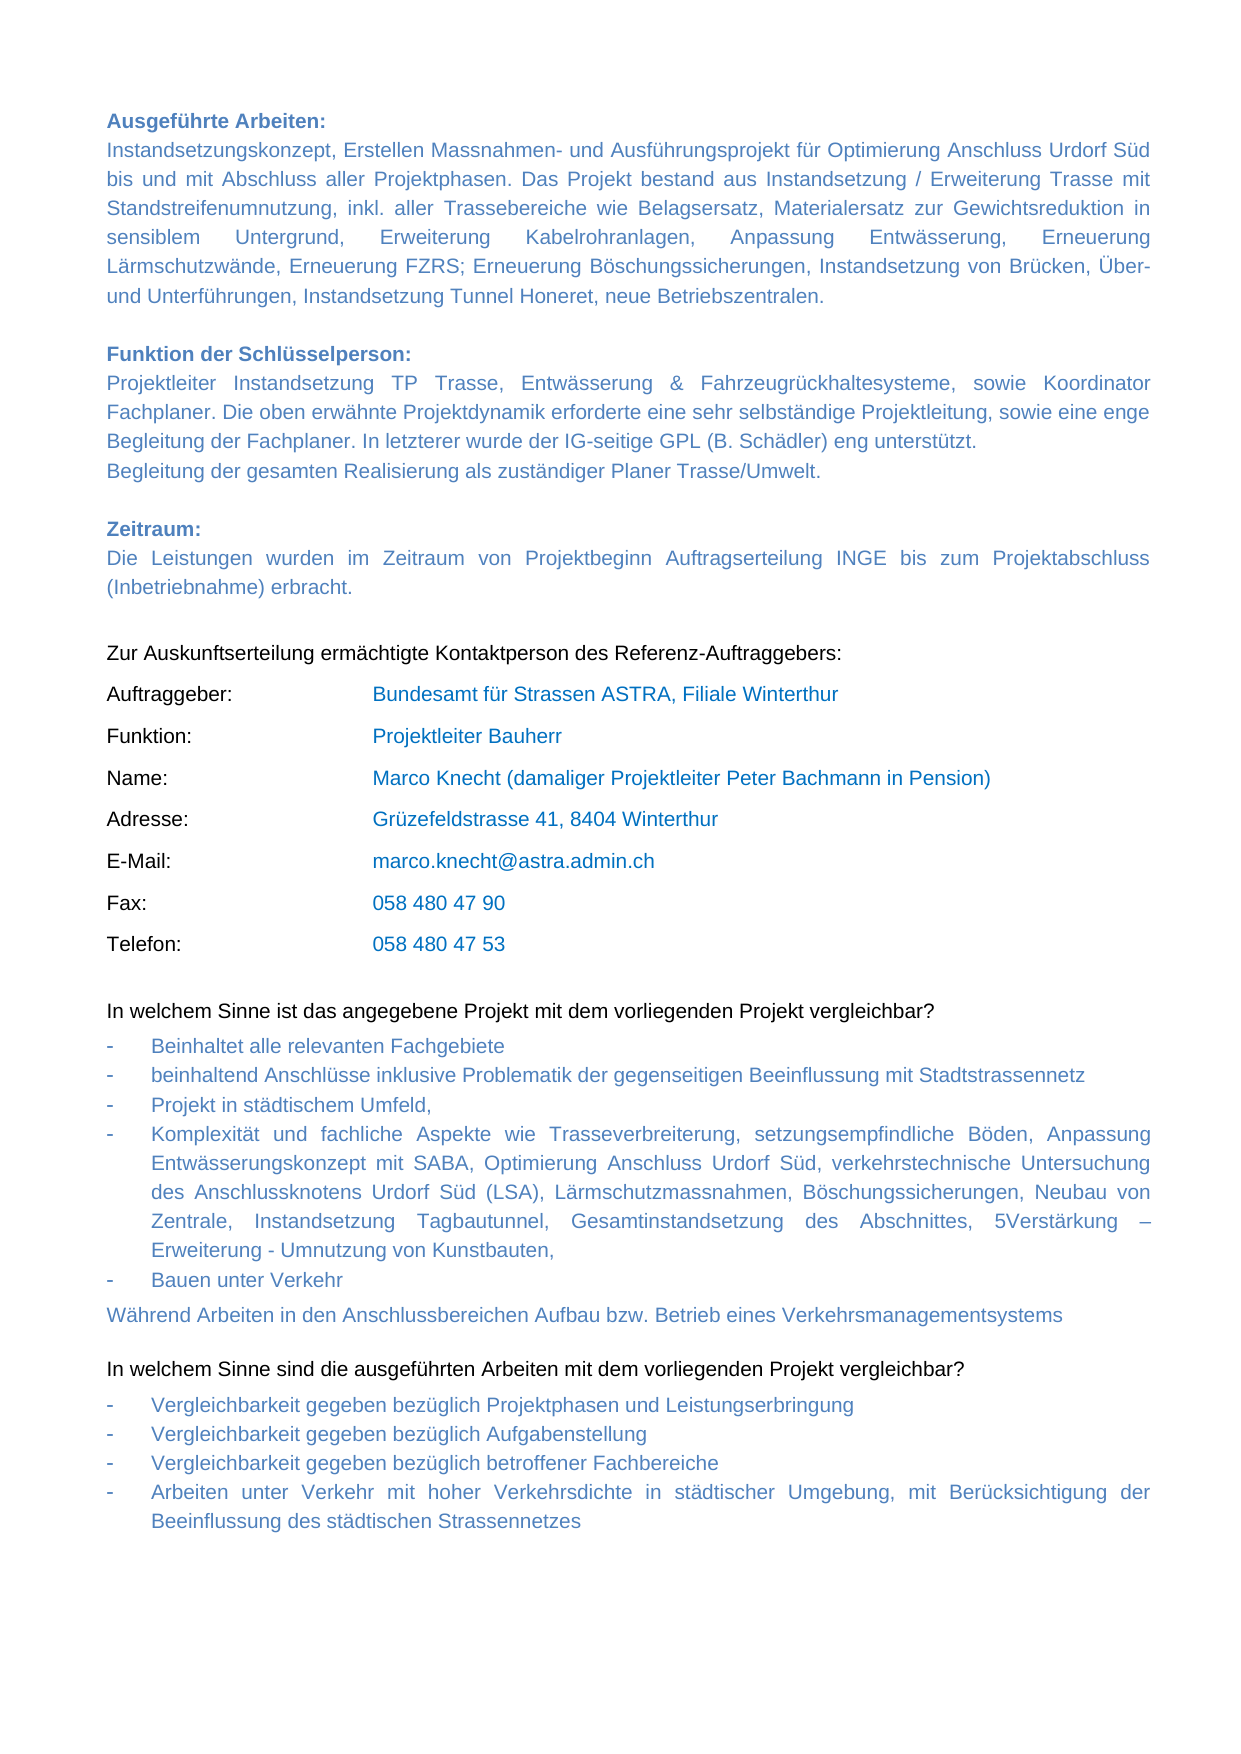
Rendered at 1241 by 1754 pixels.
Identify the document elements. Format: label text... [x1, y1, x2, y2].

text E-Mail: marco.knecht@astra.admin.ch [106, 845, 1152, 874]
text Zur Auskunftserteilung ermächtigte Kontaktperson des Referenz-Auftraggebers: [106, 637, 1152, 666]
list Bauen unter Verkehr [106, 1264, 1152, 1293]
list Komplexität und fachliche Aspekte wie Trasseverbreiterung, setzungsempfindliche Böden, Anpassung Entwässerungskonzept mit SABA, Optimierung Anschluss Urdorf Süd, verkehrstechnische Untersuchung des Anschlussknotens Urdorf Süd (LSA), Lärmschutzmassnahmen, Böschungssicherungen, Neubau von Zentrale, Instandsetzung Tagbautunnel, Gesamtinstandsetzung des Abschnittes, 5Verstärkung – Erweiterung - Umnutzung von Kunstbauten, [106, 1118, 1152, 1264]
text Adresse: Grüzefeldstrasse 41, 8404 Winterthur [106, 803, 1152, 832]
text Ausgeführte Arbeiten: [106, 103, 1152, 132]
list Projekt in städtischem Umfeld, [106, 1089, 1152, 1118]
text Funktion der Schlüsselperson: [106, 337, 1152, 366]
text Auftraggeber: Bundesamt für Strassen ASTRA, Filiale Winterthur [106, 678, 1152, 707]
text Während Arbeiten in den Anschlussbereichen Aufbau bzw. Betrieb eines Verkehrsmanagementsystems [106, 1299, 1152, 1328]
list Vergleichbarkeit gegeben bezüglich betroffener Fachbereiche [106, 1447, 1152, 1476]
list Beinhaltet alle relevanten Fachgebiete [106, 1030, 1152, 1059]
list Vergleichbarkeit gegeben bezüglich Aufgabenstellung [106, 1418, 1152, 1447]
text In welchem Sinne ist das angegebene Projekt mit dem vorliegenden Projekt vergleichbar? [106, 995, 1152, 1024]
list beinhaltend Anschlüsse inklusive Problematik der gegenseitigen Beeinflussung mit Stadtstrassennetz [106, 1059, 1152, 1089]
text Zeitraum: [106, 512, 1152, 541]
text Instandsetzungskonzept, Erstellen Massnahmen- und Ausführungsprojekt für Optimierung Anschluss Urdorf Süd bis und mit Abschluss aller Projektphasen. Das Projekt bestand aus Instandsetzung / Erweiterung Trasse mit Standstreifenumnutzung, inkl. aller Trassebereiche wie Belagsersatz, Materialersatz zur Gewichtsreduktion in sensiblem Untergrund, Erweiterung Kabelrohranlagen, Anpassung Entwässerung, Erneuerung Lärmschutzwände, Erneuerung FZRS; Erneuerung Böschungssicherungen, Instandsetzung von Brücken, Über- und Unterführungen, Instandsetzung Tunnel Honeret, neue Betriebszentralen. [106, 132, 1152, 307]
text Begleitung der gesamten Realisierung als zuständiger Planer Trasse/Umwelt. [106, 453, 1152, 482]
list Vergleichbarkeit gegeben bezüglich Projektphasen und Leistungserbringung [106, 1389, 1152, 1418]
text Name: Marco Knecht (damaliger Projektleiter Peter Bachmann in Pension) [106, 762, 1152, 791]
text Fax: 058 480 47 90 [106, 887, 1152, 916]
text Telefon: 058 480 47 53 [106, 928, 1152, 957]
text In welchem Sinne sind die ausgeführten Arbeiten mit dem vorliegenden Projekt vergleichbar? [106, 1353, 1152, 1382]
text Projektleiter Instandsetzung TP Trasse, Entwässerung & Fahrzeugrückhaltesysteme, sowie Koordinator Fachplaner. Die oben erwähnte Projektdynamik erforderte eine sehr selbständige Projektleitung, sowie eine enge Begleitung der Fachplaner. In letzterer wurde der IG-seitige GPL (B. Schädler) eng unterstützt. [106, 366, 1152, 453]
text Die Leistungen wurden im Zeitraum von Projektbeginn Auftragserteilung INGE bis zum Projektabschluss (Inbetriebnahme) erbracht. [106, 541, 1152, 599]
text Funktion: Projektleiter Bauherr [106, 720, 1152, 749]
list Arbeiten unter Verkehr mit hoher Verkehrsdichte in städtischer Umgebung, mit Berücksichtigung der Beeinflussung des städtischen Strassennetzes [106, 1476, 1152, 1534]
